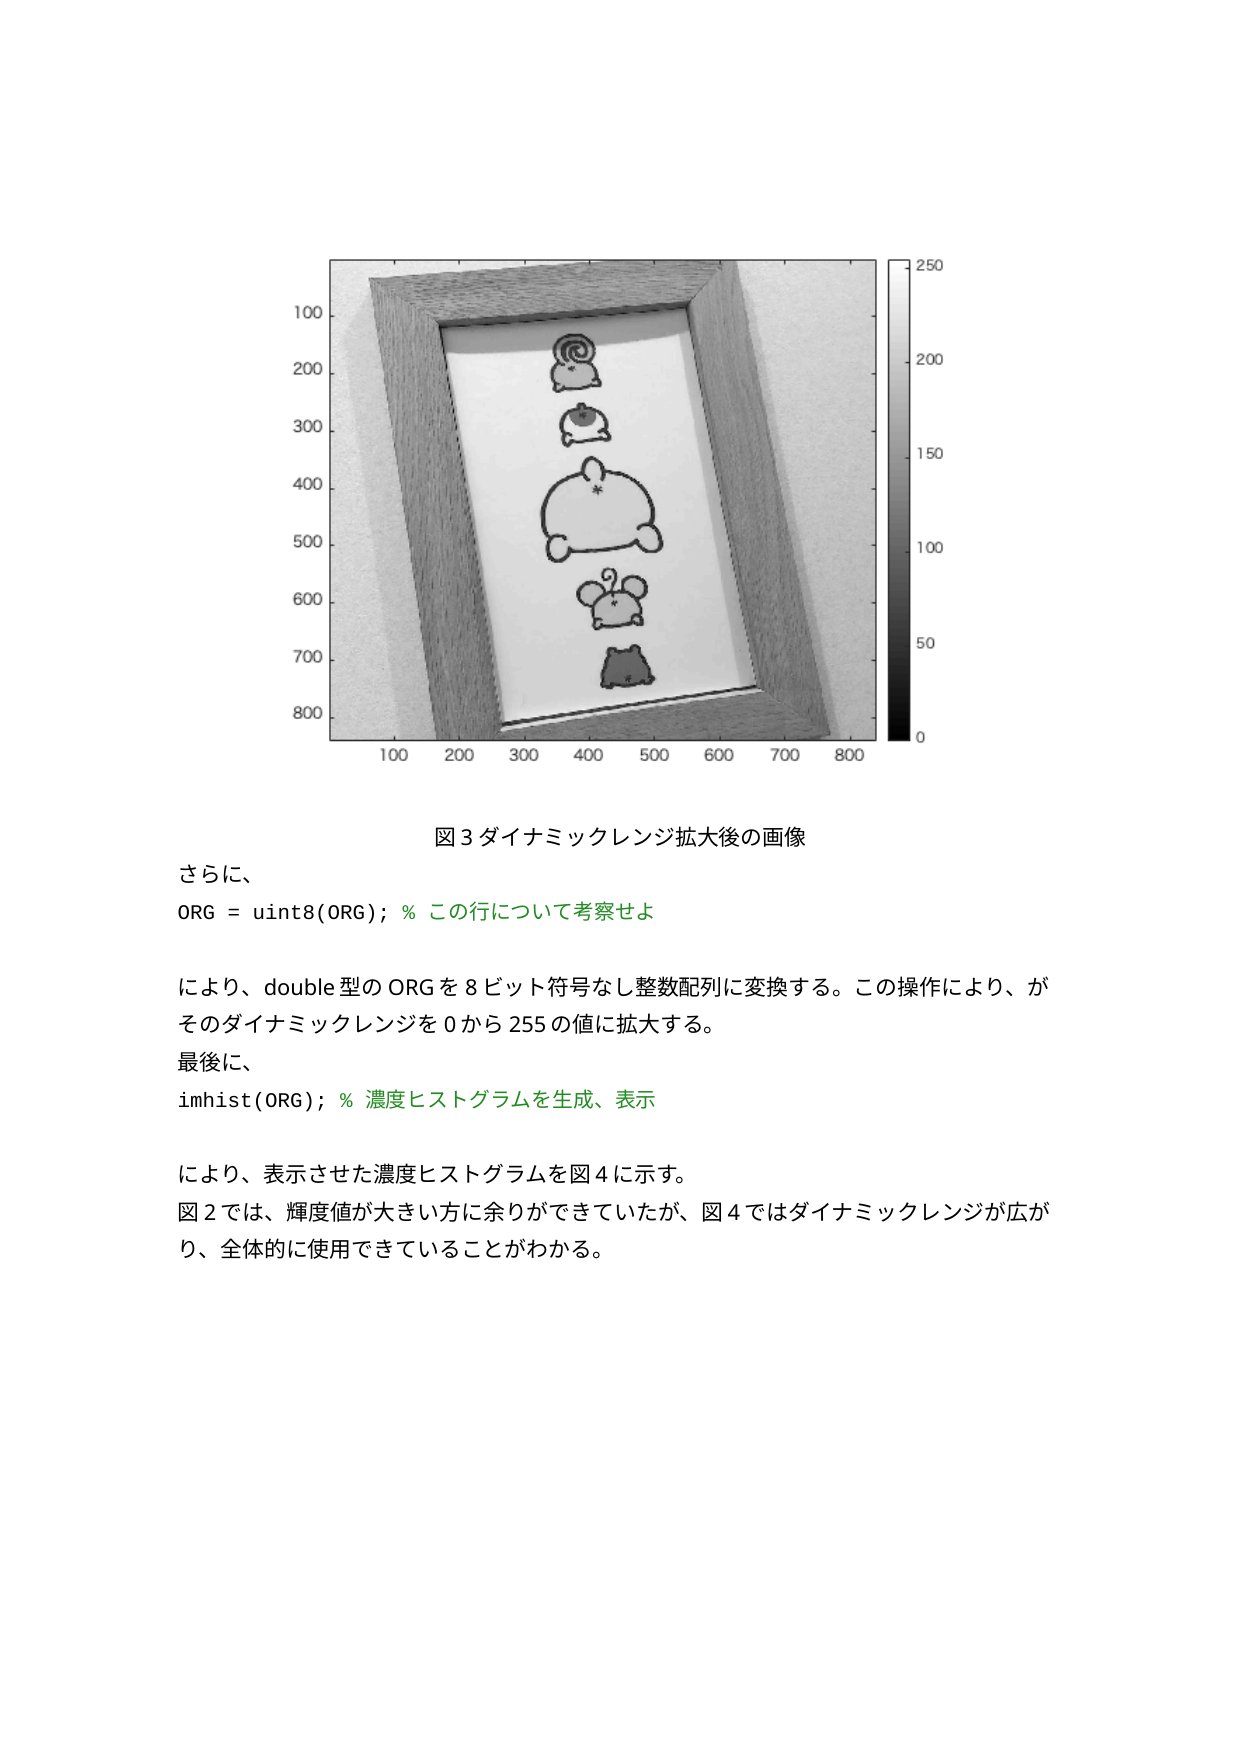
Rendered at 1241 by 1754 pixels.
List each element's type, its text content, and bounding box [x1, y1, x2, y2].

text により、表示させた濃度ヒストグラムを図4に示す。 [177, 1154, 1063, 1192]
text ORG = uint8(ORG); % この行について考察せよ [177, 892, 1063, 929]
text 最後に、 [177, 1042, 1063, 1079]
picture [227, 216, 1013, 806]
text 図2では、輝度値が大きい方に余りができていたが、図4ではダイナミックレンジが広がり、全体的に使用できていることがわかる。 [177, 1192, 1063, 1267]
text さらに、 [177, 854, 1063, 892]
text により、double型のORGを8ビット符号なし整数配列に変換する。この操作により、がそのダイナミックレンジを0から255の値に拡大する。 [177, 967, 1063, 1042]
text imhist(ORG); % 濃度ヒストグラムを生成、表示 [177, 1079, 1063, 1117]
text 図3 ダイナミックレンジ拡大後の画像 [177, 817, 1063, 854]
